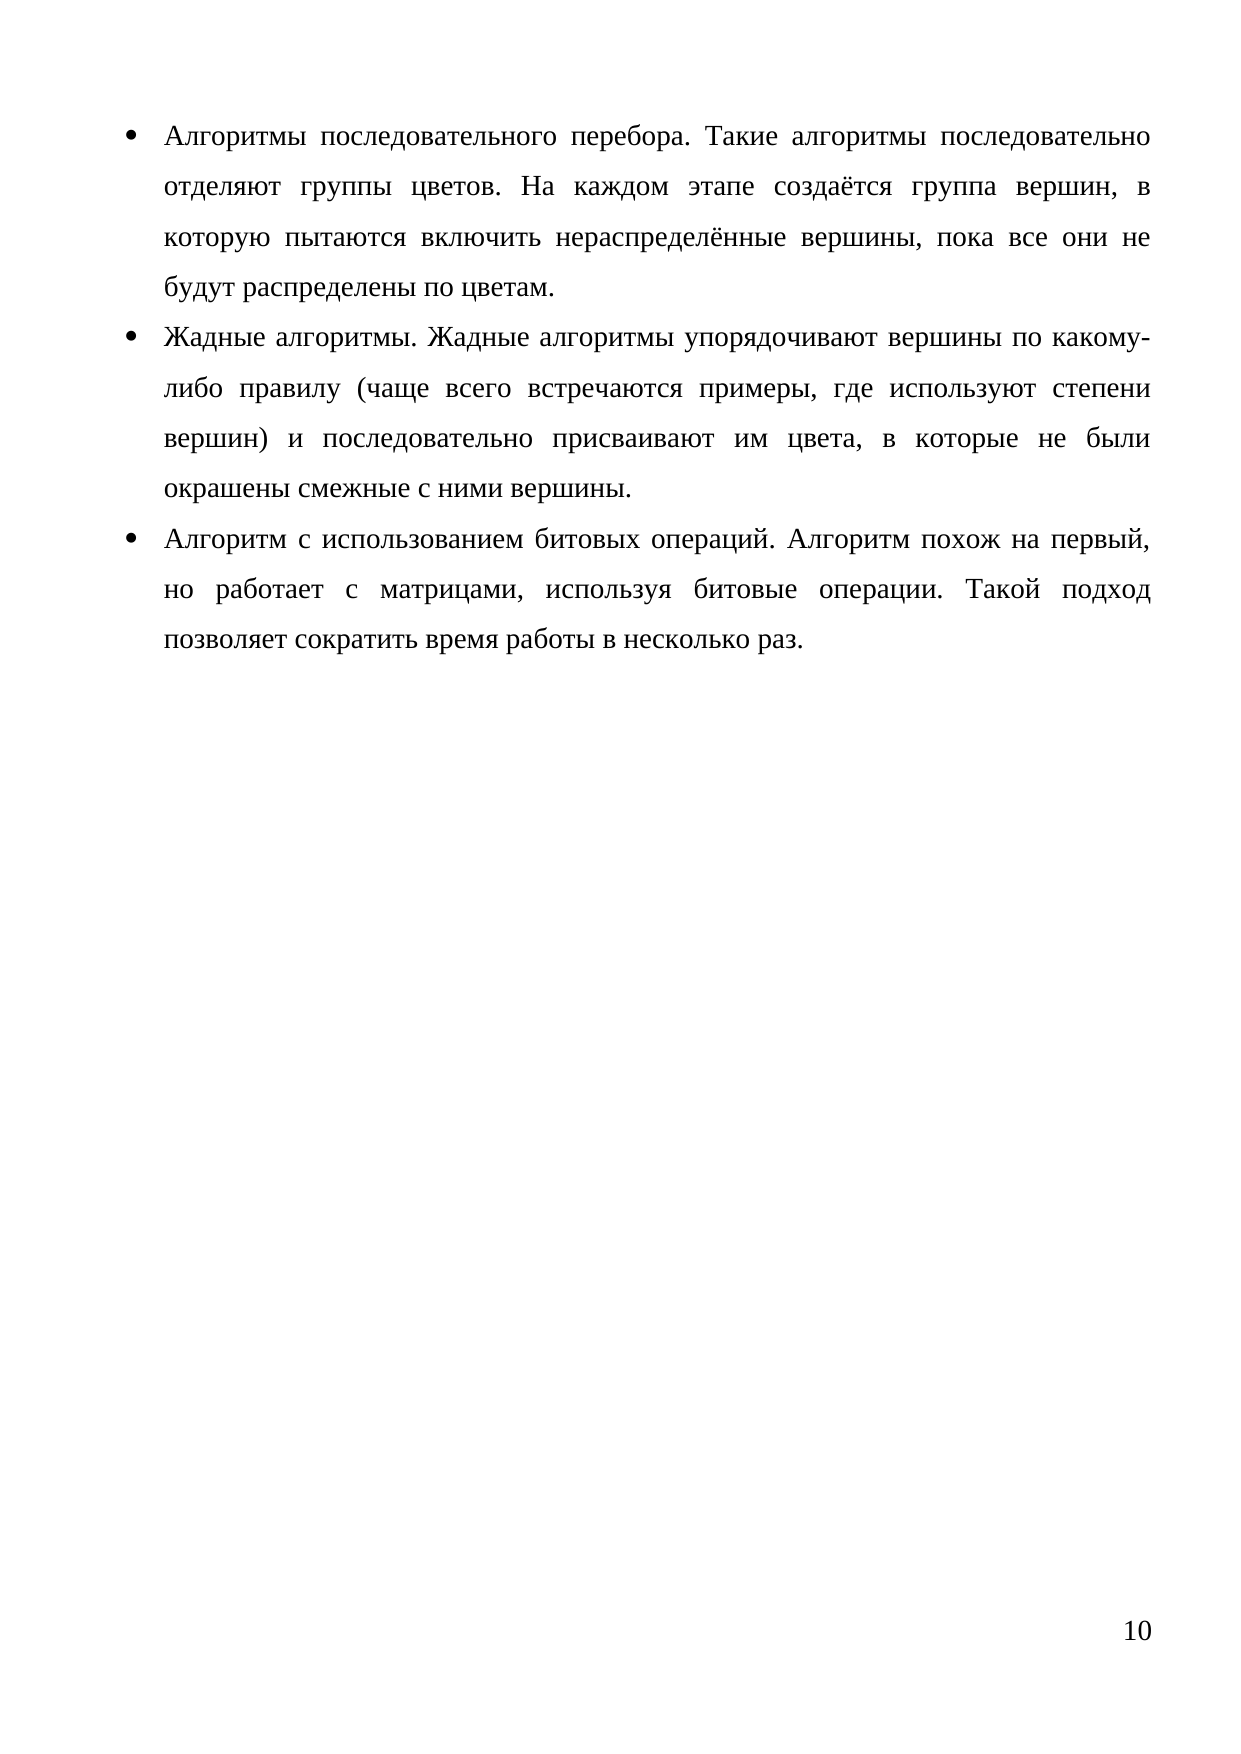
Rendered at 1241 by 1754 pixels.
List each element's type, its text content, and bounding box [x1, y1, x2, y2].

list Алгоритмы последовательного перебора. Такие алгоритмы последовательно отделяют группы цветов. На каждом этапе создаётся группа вершин, в которую пытаются включить нераспределённые вершины, пока все они не будут распределены по цветам. [126, 118, 1152, 303]
list Алгоритм с использованием битовых операций. Алгоритм похож на первый, но работает с матрицами, используя битовые операции. Такой подход позволяет сократить время работы в несколько раз. [126, 521, 1152, 655]
list Жадные алгоритмы. Жадные алгоритмы упорядочивают вершины по какому-либо правилу (чаще всего встречаются примеры, где используют степени вершин) и последовательно присваивают им цвета, в которые не были окрашены смежные с ними вершины. [126, 319, 1152, 504]
